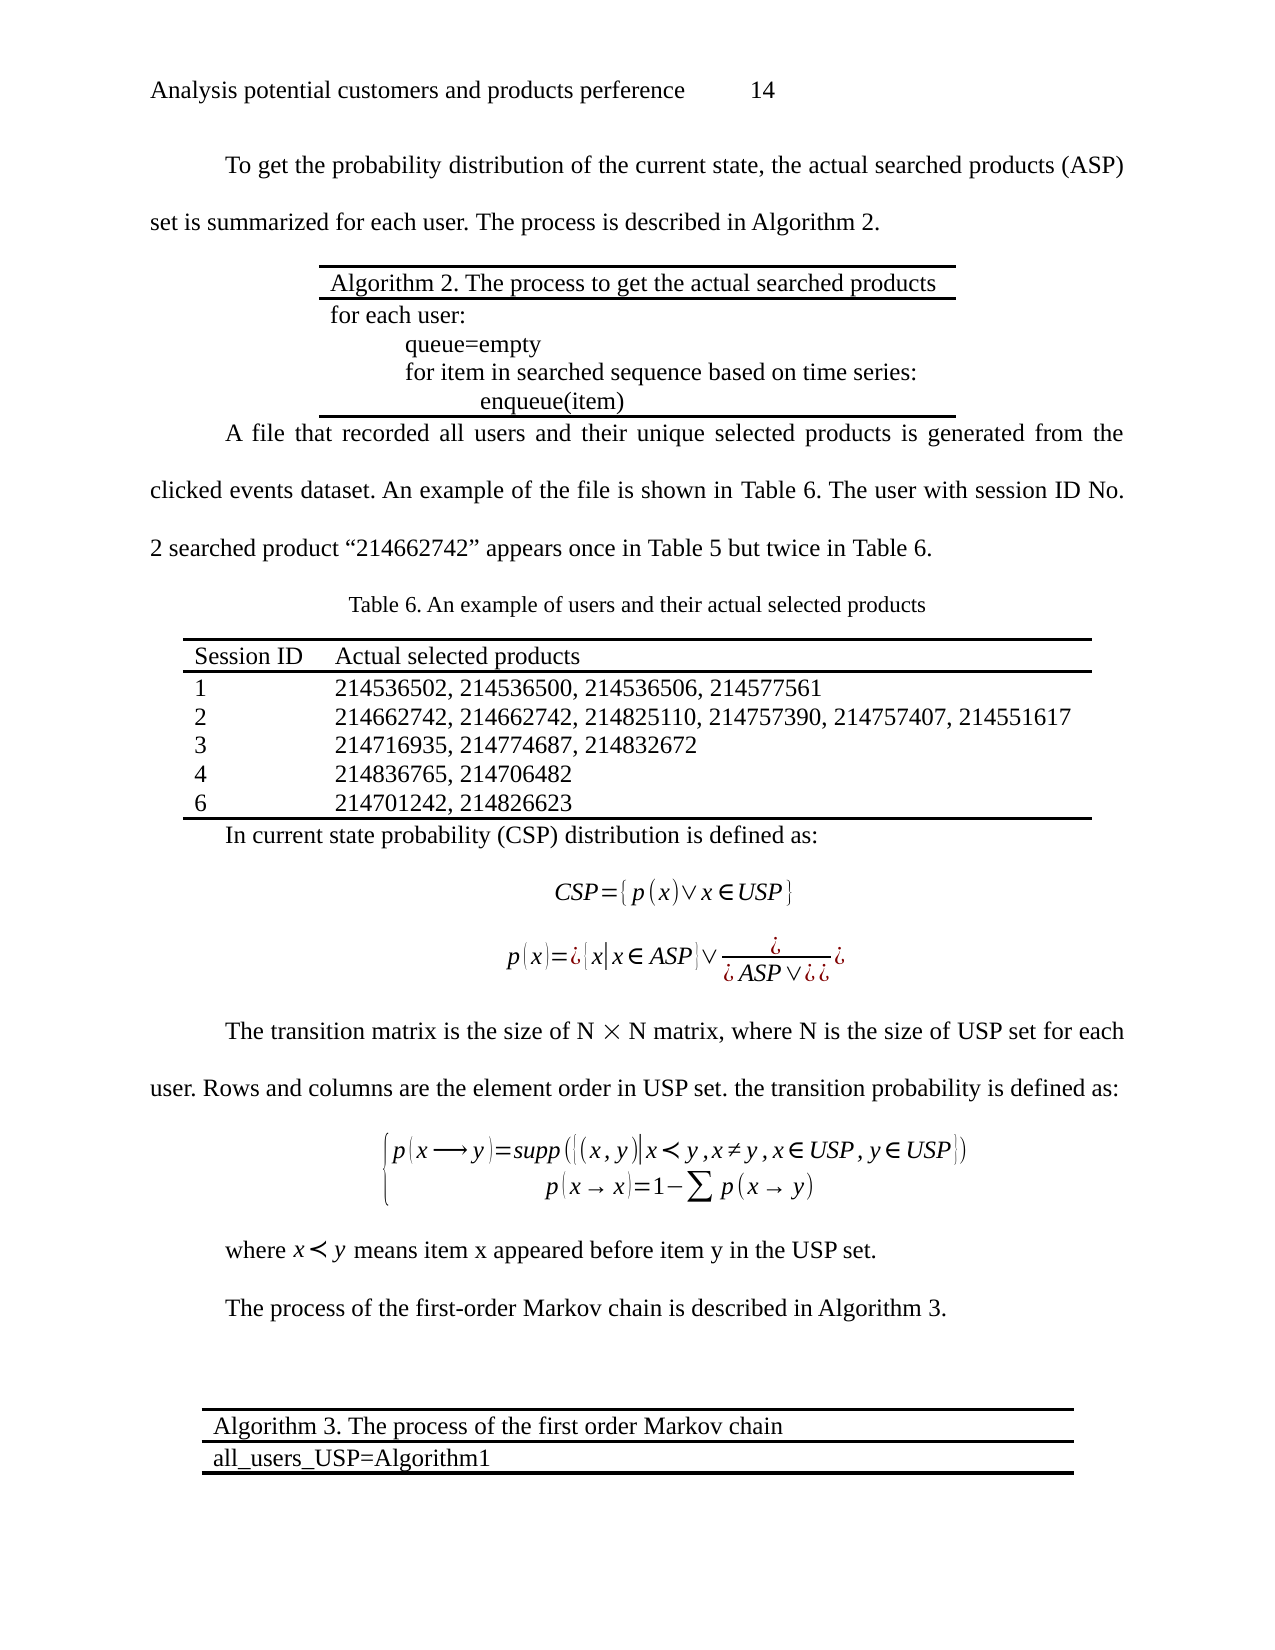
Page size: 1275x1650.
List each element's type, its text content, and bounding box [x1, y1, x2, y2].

table_cell 2 [183, 702, 323, 730]
table_header Session ID [183, 641, 323, 670]
text The transition matrix is the size of N N matrix, where N is the size of USP set for each user. Rows and columns are the element order in USP set. the transition probability is defined as: [150, 1016, 1125, 1102]
text Table 6. An example of users and their actual selected products [150, 591, 1125, 617]
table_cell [202, 1443, 1073, 1471]
table_cell 3 [183, 730, 323, 759]
table_cell 214662742, 214662742, 214825110, 214757390, 214757407, 214551617 [323, 702, 1092, 730]
text The process of the first-order Markov chain is described in Algorithm 3. [150, 1293, 1125, 1321]
table_cell for each user: queue=empty for item in searched sequence based on time series: enqueue(item) [319, 300, 956, 415]
table_cell 214701242, 214826623 [323, 788, 1092, 817]
table_cell 1 [183, 673, 323, 702]
table_cell 4 [183, 759, 323, 788]
text A file that recorded all users and their unique selected products is generated from the clicked events dataset. An example of the file is shown in Table 6. The user with session ID No. 2 searched product “214662742” appears once in Table 5 but twice in Table 6. [150, 418, 1125, 562]
table_cell 6 [183, 788, 323, 817]
table_header Actual selected products [323, 641, 1092, 670]
text To get the probability distribution of the current state, the actual searched products (ASP) set is summarized for each user. The process is described in Algorithm 2. [150, 150, 1125, 236]
table_header Algorithm 3. The process of the first order Markov chain [202, 1411, 1073, 1439]
text where means item x appeared before item y in the USP set. [150, 1235, 1125, 1264]
table_header Algorithm 2. The process to get the actual searched products [319, 268, 956, 297]
table_cell 214836765, 214706482 [323, 759, 1092, 788]
text In current state probability (CSP) distribution is defined as: [150, 820, 1125, 848]
table_cell 214716935, 214774687, 214832672 [323, 730, 1092, 759]
table_cell 214536502, 214536500, 214536506, 214577561 [323, 673, 1092, 702]
